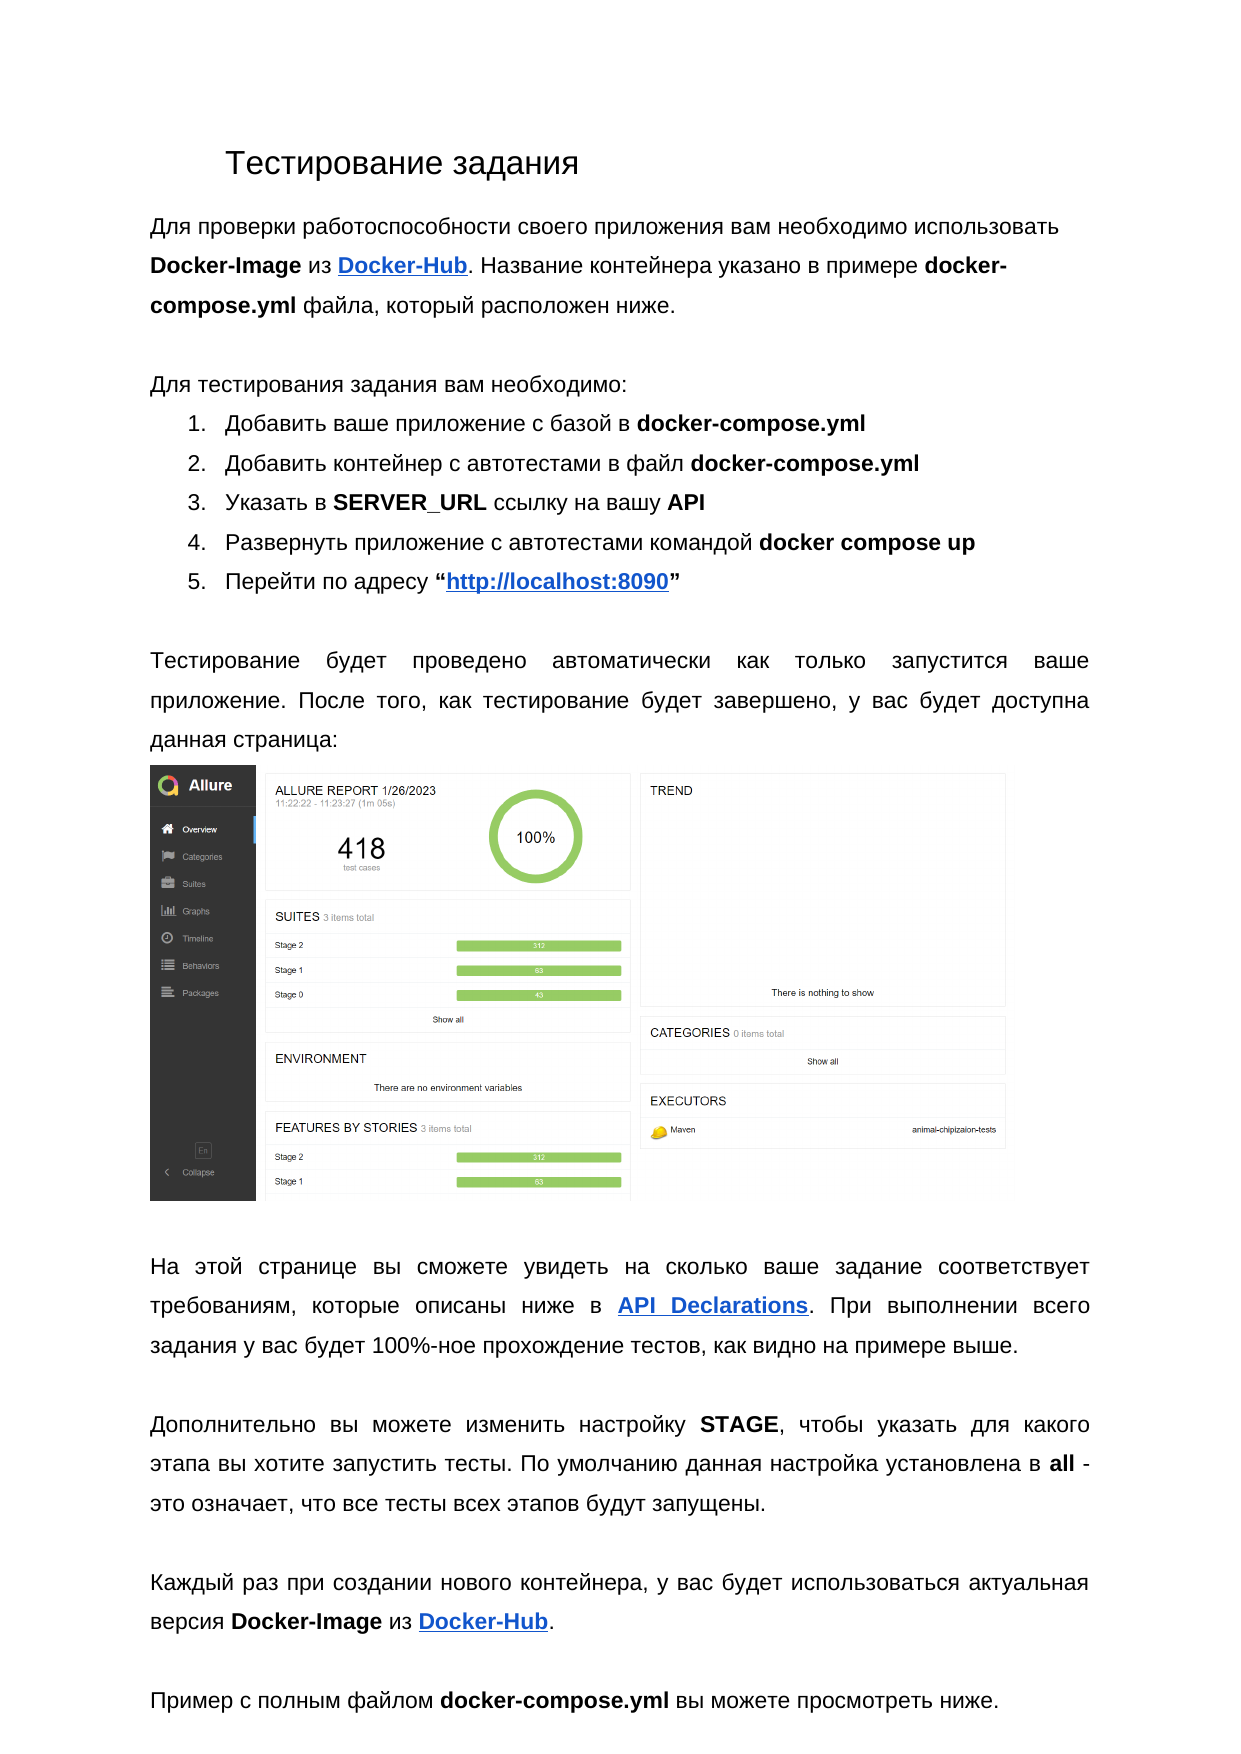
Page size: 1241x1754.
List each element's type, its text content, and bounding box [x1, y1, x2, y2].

text Дополнительно вы можете изменить настройку STAGE, чтобы указать для какого этапа вы хотите запустить тесты. По умолчанию данная настройка установлена в all - это означает, что все тесты всех этапов будут запущены. [150, 1411, 1090, 1516]
text Пример с полным файлом docker-compose.yml вы можете просмотреть ниже. [150, 1687, 1090, 1713]
text Для проверки работоспособности своего приложения вам необходимо использовать Docker-Image из Docker-Hub. Название контейнера указано в примере docker-compose.yml файла, который расположен ниже. [150, 213, 1090, 318]
text Тестирование будет проведено автоматически как только запустится ваше приложение. После того, как тестирование будет завершено, у вас будет доступна данная страница: [150, 647, 1090, 752]
list Указать в SERVER_URL ссылку на вашу API [187, 489, 1090, 516]
text Каждый раз при создании нового контейнера, у вас будет использоваться актуальная версия Docker-Image из Docker-Hub. [150, 1568, 1090, 1634]
picture [150, 765, 1015, 1201]
list Перейти по адресу “http://localhost:8090” [187, 568, 1090, 594]
text Для тестирования задания вам необходимо: [150, 371, 1090, 397]
list Добавить контейнер с автотестами в файл docker-compose.yml [187, 450, 1090, 476]
text На этой странице вы сможете увидеть на сколько ваше задание соответствует требованиям, которые описаны ниже в API Declarations. При выполнении всего задания у вас будет 100%-ное прохождение тестов, как видно на примере выше. [150, 1253, 1090, 1358]
list Добавить ваше приложение с базой в docker-compose.yml [187, 410, 1090, 437]
subtitle Тестирование задания [150, 143, 1090, 181]
list Развернуть приложение с автотестами командой docker compose up [187, 529, 1090, 555]
